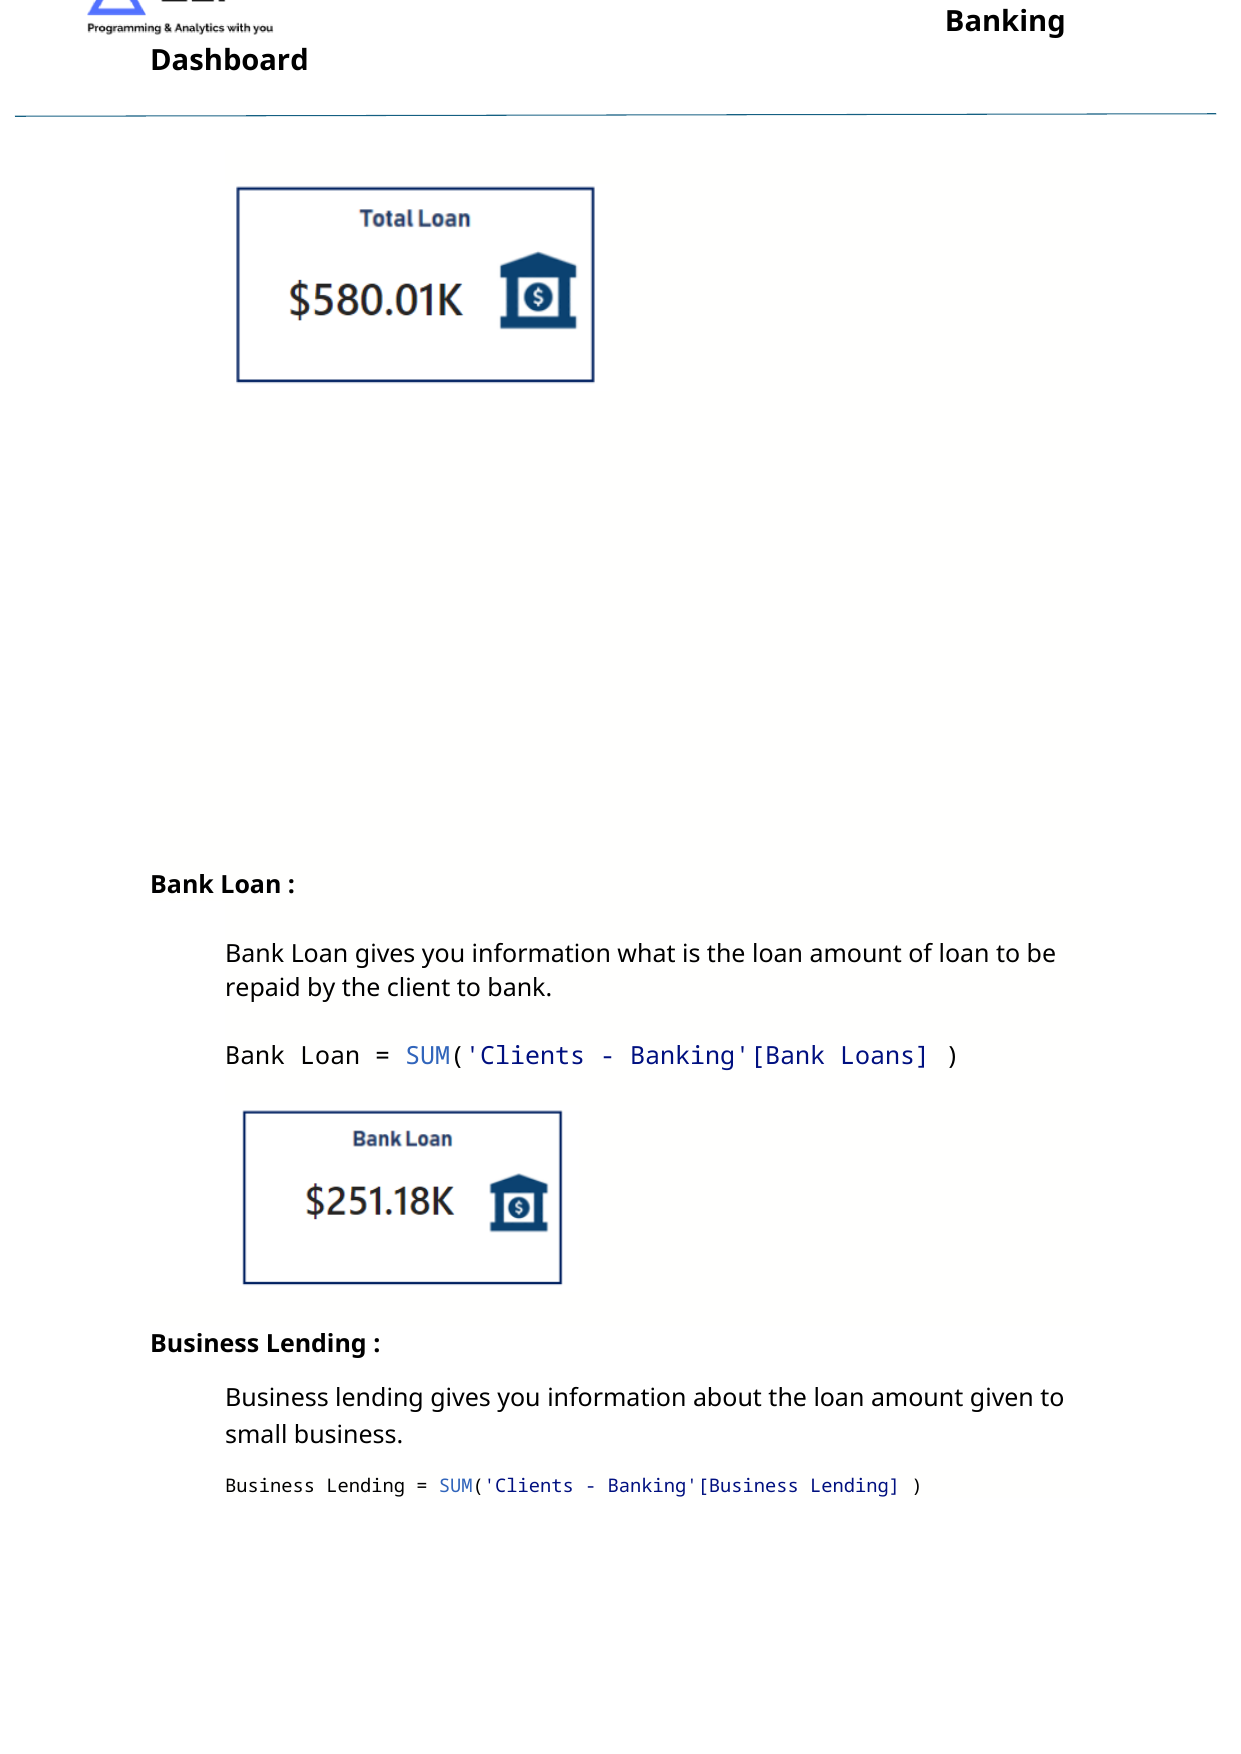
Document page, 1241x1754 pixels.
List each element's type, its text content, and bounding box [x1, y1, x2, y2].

text Business Lending : [150, 1326, 1090, 1360]
picture [225, 1105, 579, 1292]
text Business Lending = SUM('Clients - Banking'[Business Lending] ) [225, 1470, 1090, 1498]
text Bank Loan gives you information what is the loan amount of loan to be repaid by the client to bank. [225, 935, 1090, 1003]
picture [73, 0, 285, 48]
picture [225, 184, 611, 391]
text Business lending gives you information about the loan amount given to small business. [225, 1379, 1090, 1450]
text Bank Loan : [150, 867, 1090, 901]
text Bank Loan = SUM('Clients - Banking'[Bank Loans] ) [225, 1037, 1090, 1072]
